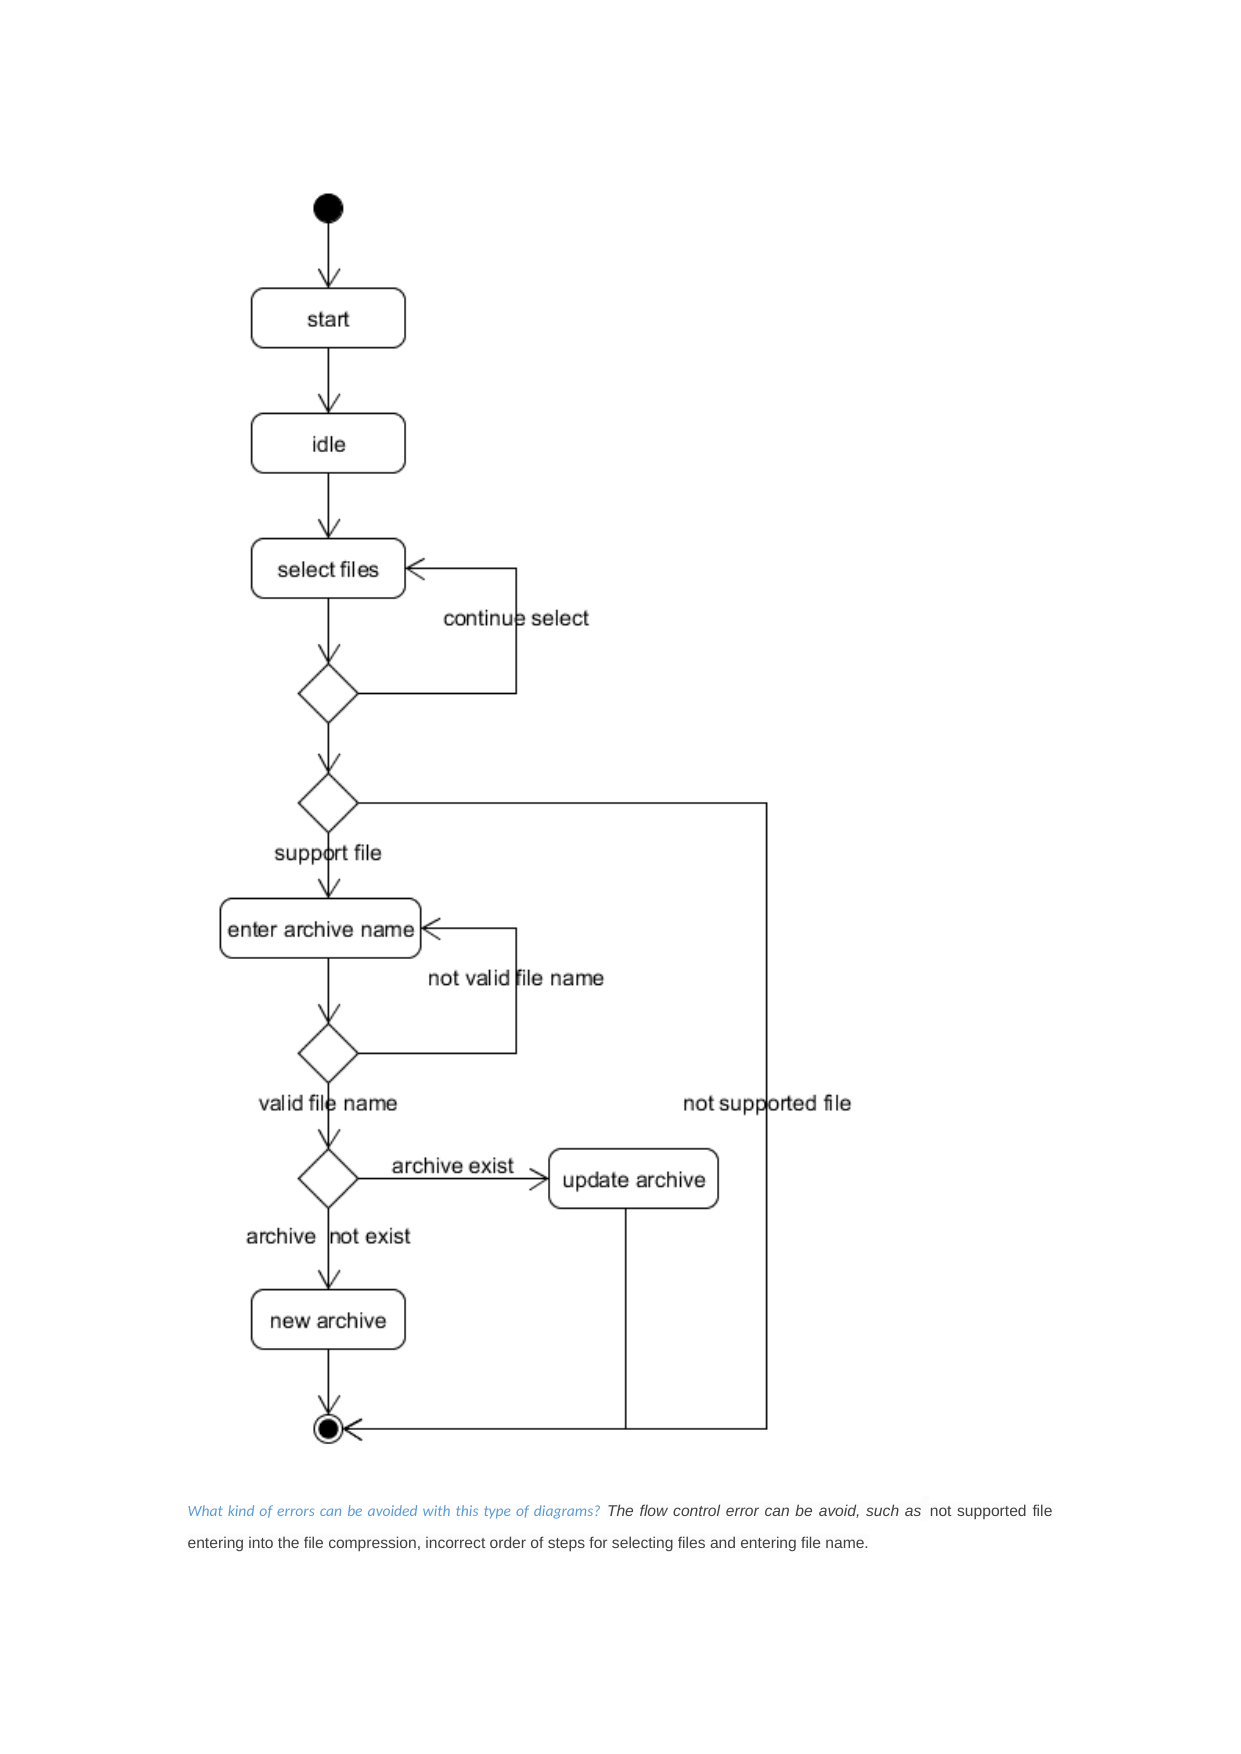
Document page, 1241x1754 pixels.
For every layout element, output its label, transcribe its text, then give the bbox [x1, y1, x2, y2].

text What kind of errors can be avoided with this type of diagrams? The flow control error can be avoid, such as not supported file entering into the file compression, incorrect order of steps for selecting files and entering file name. [187, 1494, 1053, 1559]
picture [187, 162, 907, 1491]
